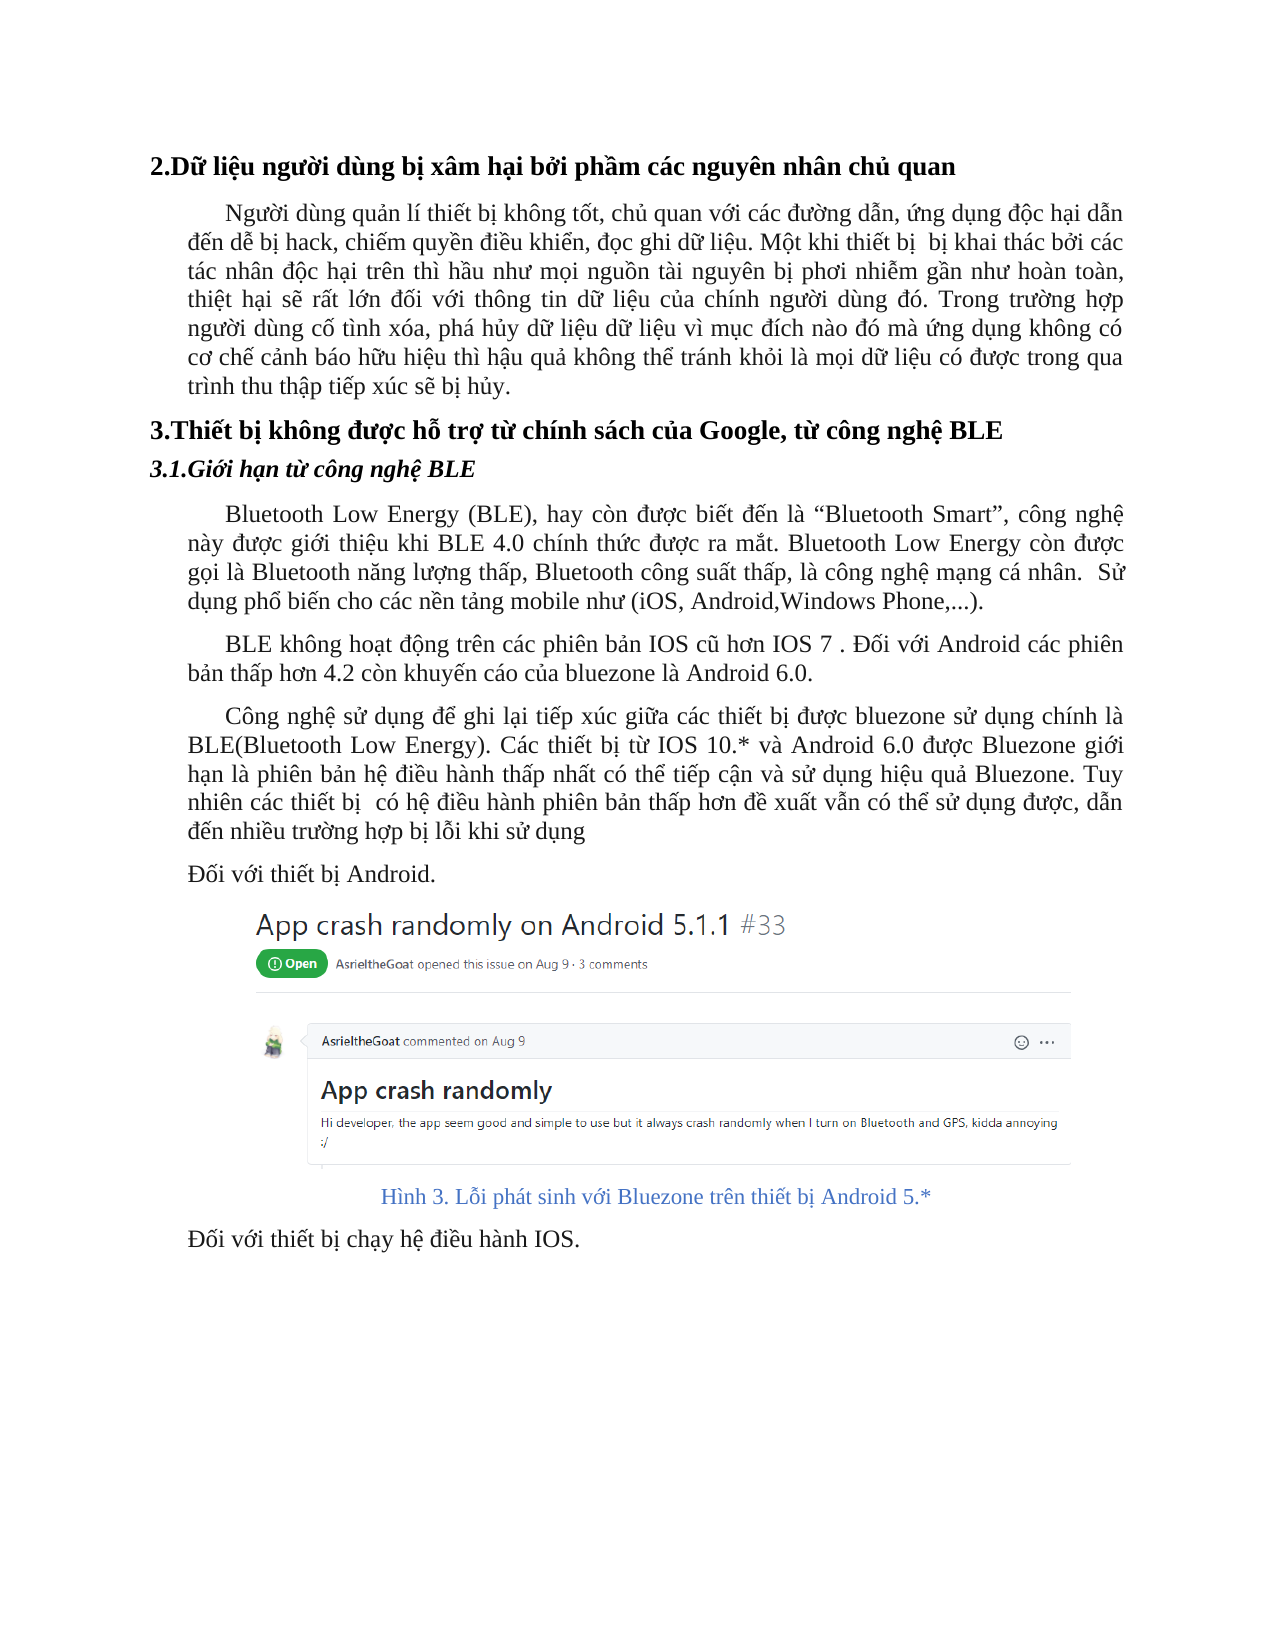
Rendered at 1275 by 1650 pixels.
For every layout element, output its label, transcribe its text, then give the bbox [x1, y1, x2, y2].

text Bluetooth Low Energy (BLE), hay còn được biết đến là “Bluetooth Smart”, công nghệ này được giới thiệu khi BLE 4.0 chính thức được ra mắt. Bluetooth Low Energy còn được gọi là Bluetooth năng lượng thấp, Bluetooth công suất thấp, là công nghệ mạng cá nhân. Sử dụng phổ biến cho các nền tảng mobile như (iOS, Android,Windows Phone,...). [187, 499, 1125, 614]
text 3.Thiết bị không được hỗ trợ từ chính sách của Google, từ công nghệ BLE [150, 414, 1125, 445]
picture [242, 902, 1071, 1169]
text BLE không hoạt động trên các phiên bản IOS cũ hơn IOS 7 . Đối với Android các phiên bản thấp hơn 4.2 còn khuyến cáo của bluezone là Android 6.0. [187, 629, 1125, 687]
text 2.Dữ liệu người dùng bị xâm hại bởi phầm các nguyên nhân chủ quan [150, 150, 1125, 181]
text Hình 3. Lỗi phát sinh với Bluezone trên thiết bị Android 5.* [187, 1183, 1125, 1209]
text Công nghệ sử dụng để ghi lại tiếp xúc giữa các thiết bị được bluezone sử dụng chính là BLE(Bluetooth Low Energy). Các thiết bị từ IOS 10.* và Android 6.0 được Bluezone giới hạn là phiên bản hệ điều hành thấp nhất có thể tiếp cận và sử dụng hiệu quả Bluezone. Tuy nhiên các thiết bị có hệ điều hành phiên bản thấp hơn đề xuất vẫn có thể sử dụng được, dẫn đến nhiều trường hợp bị lỗi khi sử dụng [187, 701, 1125, 845]
text Đối với thiết bị chạy hệ điều hành IOS. [187, 1224, 1125, 1253]
text Đối với thiết bị Android. [187, 859, 1125, 888]
subtitle 3.1.Giới hạn từ công nghệ BLE [150, 454, 1125, 483]
text Người dùng quản lí thiết bị không tốt, chủ quan với các đường dẫn, ứng dụng độc hại dẫn đến dễ bị hack, chiếm quyền điều khiển, đọc ghi dữ liệu. Một khi thiết bị bị khai thác bởi các tác nhân độc hại trên thì hầu như mọi nguồn tài nguyên bị phơi nhiễm gần như hoàn toàn, thiệt hại sẽ rất lớn đối với thông tin dữ liệu của chính người dùng đó. Trong trường hợp người dùng cố tình xóa, phá hủy dữ liệu dữ liệu vì mục đích nào đó mà ứng dụng không có cơ chế cảnh báo hữu hiệu thì hậu quả không thể tránh khỏi là mọi dữ liệu có được trong qua trình thu thập tiếp xúc sẽ bị hủy. [187, 198, 1125, 399]
